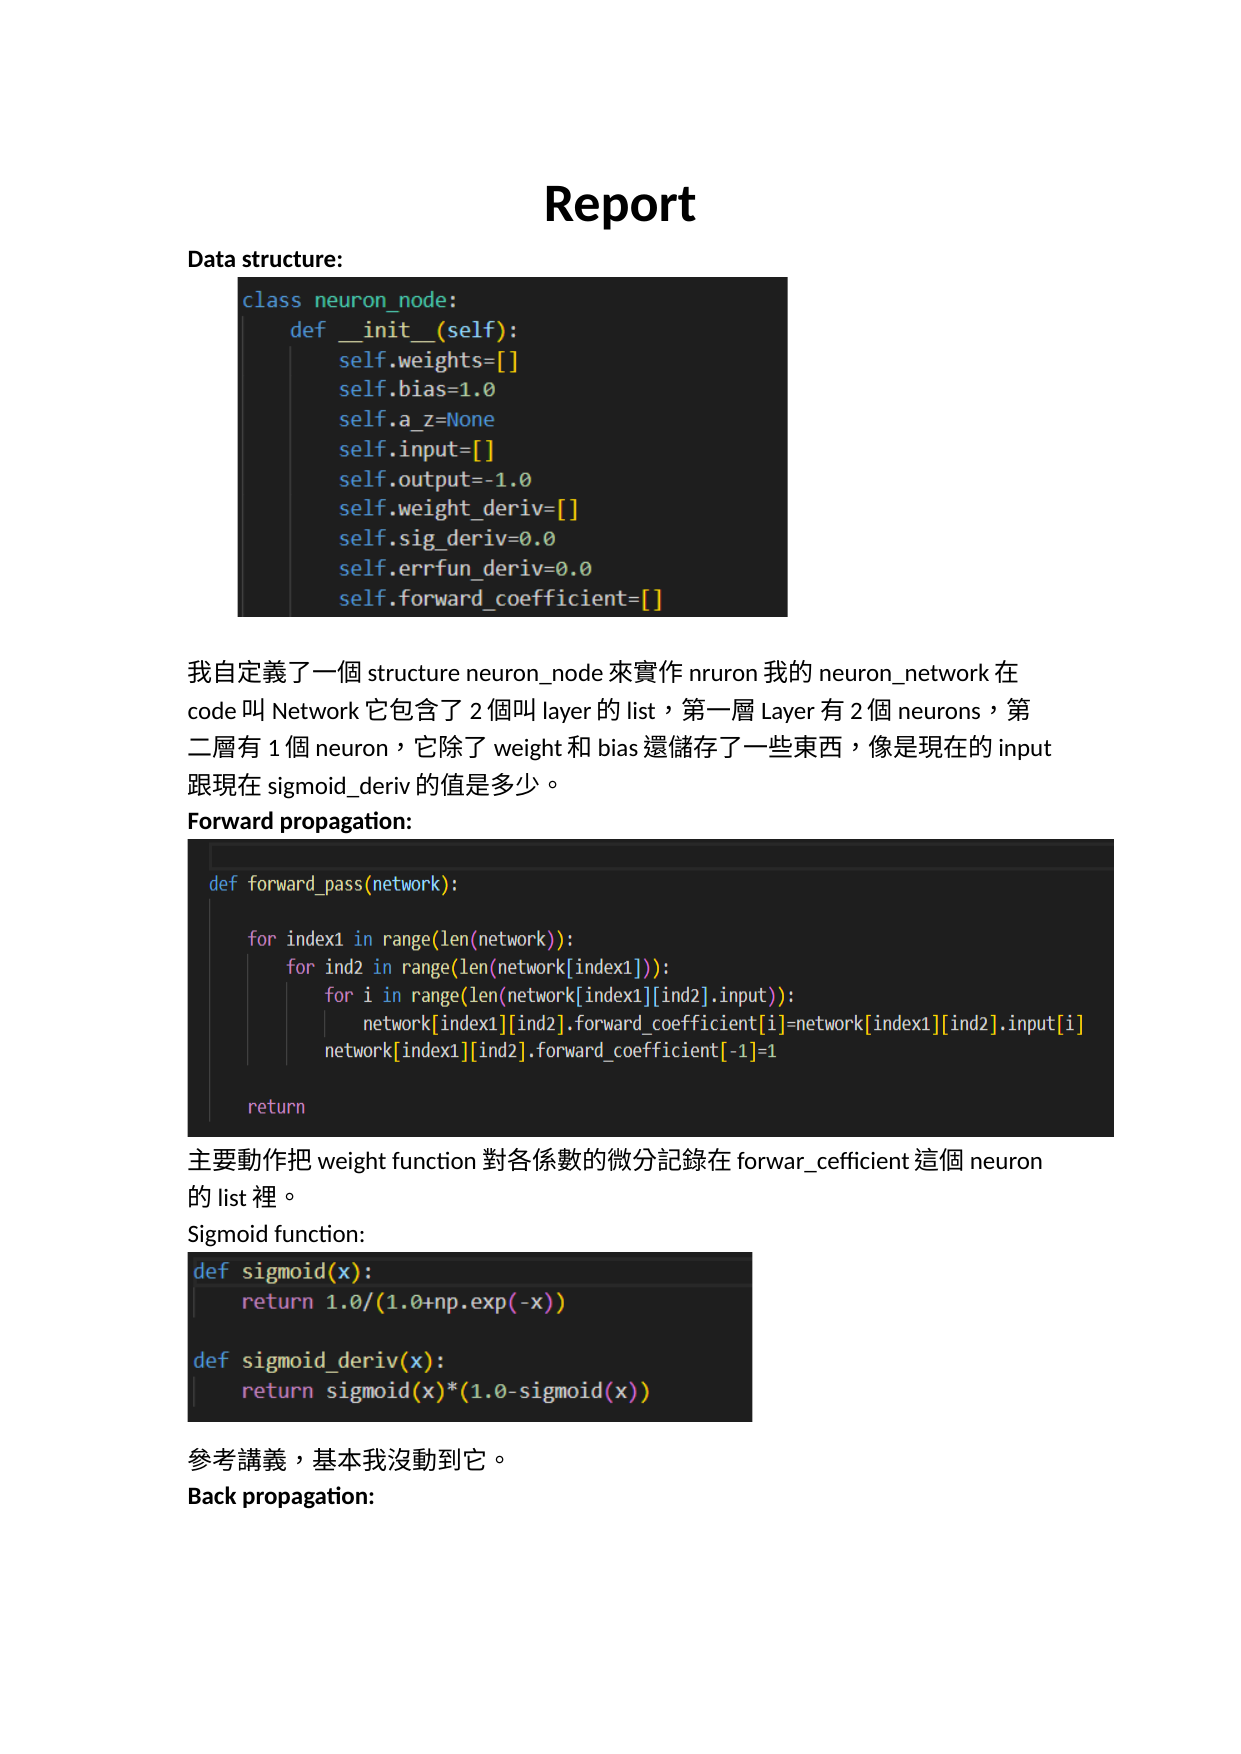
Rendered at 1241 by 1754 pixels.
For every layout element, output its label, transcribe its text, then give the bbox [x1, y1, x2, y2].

picture [237, 277, 788, 617]
text 我自定義了一個structure neuron_node來實作nruron 我的neuron_network在code叫Network它包含了2個叫layer的list，第一層Layer有2個neurons，第二層有1個neuron，它除了weight和bias還儲存了一些東西，像是現在的input跟現在sigmoid_deriv的值是多少。 [187, 652, 1053, 802]
picture [187, 1252, 753, 1422]
text Back propagation: [187, 1477, 1053, 1514]
text Data structure: [187, 239, 1053, 277]
text Report [187, 164, 1053, 239]
text 參考講義，基本我沒動到它。 [187, 1439, 1053, 1477]
text Sigmoid function: [187, 1214, 1053, 1252]
text 主要動作把weight function對各係數的微分記錄在forwar_cefficient這個neuron的list裡。 [187, 1139, 1053, 1214]
picture [187, 839, 1114, 1137]
text Forward propagation: [187, 802, 1053, 839]
